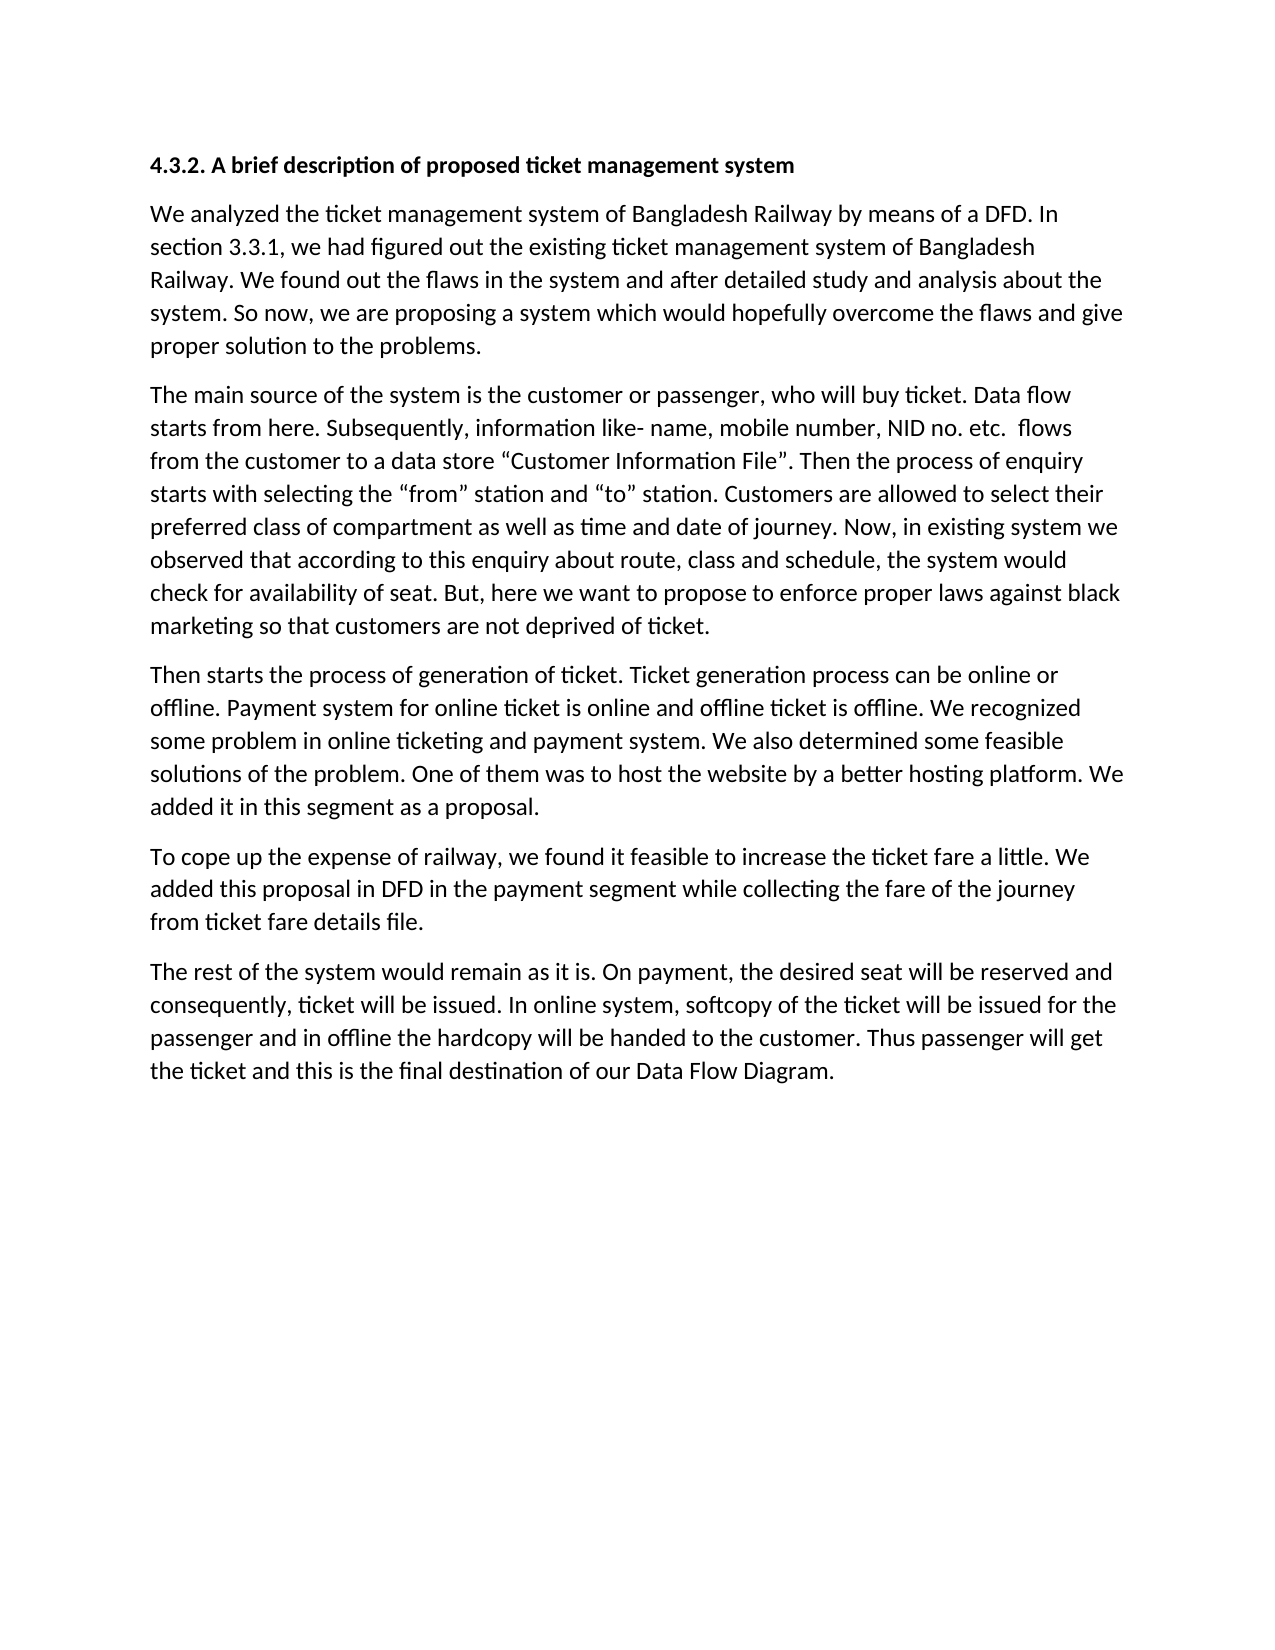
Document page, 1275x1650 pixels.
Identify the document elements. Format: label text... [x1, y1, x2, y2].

text The main source of the system is the customer or passenger, who will buy ticket. Data flow starts from here. Subsequently, information like- name, mobile number, NID no. etc. flows from the customer to a data store “Customer Information File”. Then the process of enquiry starts with selecting the “from” station and “to” station. Customers are allowed to select their preferred class of compartment as well as time and date of journey. Now, in existing system we observed that according to this enquiry about route, class and schedule, the system would check for availability of seat. But, here we want to propose to enforce proper laws against black marketing so that customers are not deprived of ticket. [150, 379, 1125, 640]
text Then starts the process of generation of ticket. Ticket generation process can be online or offline. Payment system for online ticket is online and offline ticket is offline. We recognized some problem in online ticketing and payment system. We also determined some feasible solutions of the problem. One of them was to host the website by a better hosting platform. We added it in this segment as a proposal. [150, 659, 1125, 822]
text 4.3.2. A brief description of proposed ticket management system [150, 150, 1125, 179]
text We analyzed the ticket management system of Bangladesh Railway by means of a DFD. In section 3.3.1, we had figured out the existing ticket management system of Bangladesh Railway. We found out the flaws in the system and after detailed study and analysis about the system. So now, we are proposing a system which would hopefully overcome the flaws and give proper solution to the problems. [150, 198, 1125, 360]
text To cope up the expense of railway, we found it feasible to increase the ticket fare a little. We added this proposal in DFD in the payment segment while collecting the fare of the journey from ticket fare details file. [150, 841, 1125, 937]
text The rest of the system would remain as it is. On payment, the desired seat will be reserved and consequently, ticket will be issued. In online system, softcopy of the ticket will be issued for the passenger and in offline the hardcopy will be handed to the customer. Thus passenger will get the ticket and this is the final destination of our Data Flow Diagram. [150, 956, 1125, 1085]
